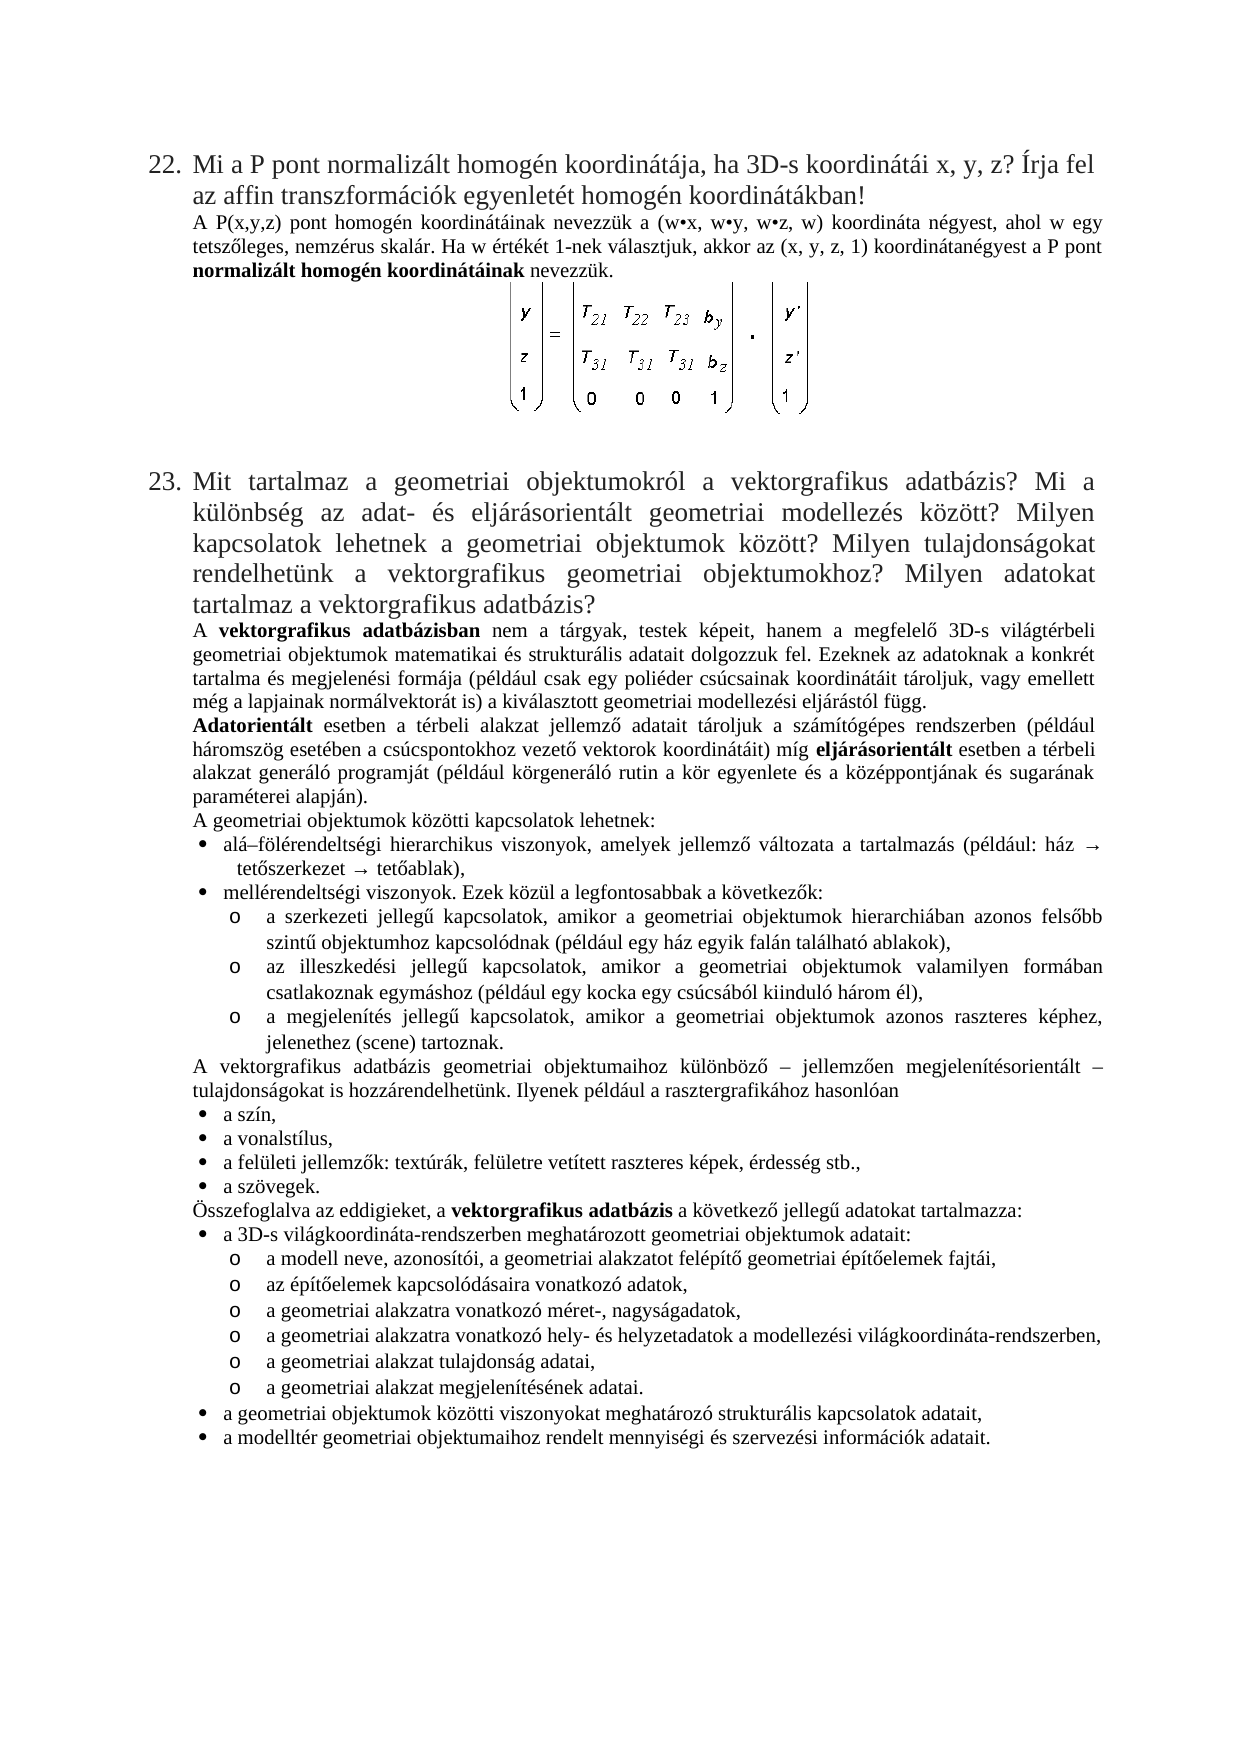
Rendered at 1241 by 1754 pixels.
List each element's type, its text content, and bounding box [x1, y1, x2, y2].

text Összefoglalva az eddigieket, a vektorgrafikus adatbázis a következő jellegű adatokat tartalmazza: [192, 1198, 1104, 1222]
list az illeszkedési jellegű kapcsolatok, amikor a geometriai objektumok valamilyen formában csatlakoznak egymáshoz (például egy kocka egy csúcsából kiinduló három él), [229, 954, 1104, 1004]
list mellérendeltségi viszonyok. Ezek közül a legfontosabbak a következők: [199, 880, 1104, 904]
list a felületi jellemzők: textúrák, felületre vetített raszteres képek, érdesség stb., [199, 1150, 1104, 1174]
list a megjelenítés jellegű kapcsolatok, amikor a geometriai objektumok azonos raszteres képhez, jelenethez (scene) tartoznak. [229, 1004, 1104, 1054]
list a geometriai alakzat tulajdonság adatai, [229, 1349, 1104, 1375]
list a geometriai objektumok közötti viszonyokat meghatározó strukturális kapcsolatok adatait, [199, 1401, 1104, 1424]
text A geometriai objektumok közötti kapcsolatok lehetnek: [192, 808, 1104, 832]
list Mi a P pont normalizált homogén koordinátája, ha 3D-s koordinátái x, y, z? Írja fel az affin transzformációk egyenletét homogén koordinátákban! [148, 150, 1096, 210]
list a geometriai alakzatra vonatkozó méret-, nagyságadatok, [229, 1298, 1104, 1323]
list a modelltér geometriai objektumaihoz rendelt mennyiségi és szervezési információk adatait. [199, 1424, 1104, 1449]
list a szövegek. [199, 1174, 1104, 1198]
list a geometriai alakzatra vonatkozó hely- és helyzetadatok a modellezési világkoordináta-rendszerben, [229, 1323, 1104, 1349]
list a szín, [199, 1102, 1104, 1126]
list a szerkezeti jellegű kapcsolatok, amikor a geometriai objektumok hierarchiában azonos felsőbb szintű objektumhoz kapcsolódnak (például egy ház egyik falán található ablakok), [229, 904, 1104, 954]
list a modell neve, azonosítói, a geometriai alakzatot felépítő geometriai építőelemek fajtái, [229, 1246, 1104, 1272]
list az építőelemek kapcsolódásaira vonatkozó adatok, [229, 1272, 1104, 1298]
list A P(x,y,z) pont homogén koordinátáinak nevezzük a (w•x, w•y, w•z, w) koordináta négyest, ahol w egy tetszőleges, nemzérus skalár. Ha w értékét 1-nek választjuk, akkor az (x, y, z, 1) koordinátanégyest a P pont normalizált homogén koordinátáinak nevezzük. [192, 210, 1104, 282]
list a 3D-s világkoordináta-rendszerben meghatározott geometriai objektumok adatait: [199, 1222, 1104, 1246]
text A vektorgrafikus adatbázis geometriai objektumaihoz különböző – jellemzően megjelenítésorientált – tulajdonságokat is hozzárendelhetünk. Ilyenek például a rasztergrafikához hasonlóan [192, 1054, 1104, 1102]
list Mit tartalmaz a geometriai objektumokról a vektorgrafikus adatbázis? Mi a különbség az adat- és eljárásorientált geometriai modellezés között? Milyen kapcsolatok lehetnek a geometriai objektumok között? Milyen tulajdonságokat rendelhetünk a vektorgrafikus geometriai objektumokhoz? Milyen adatokat tartalmaz a vektorgrafikus adatbázis? [148, 466, 1096, 619]
list alá–fölérendeltségi hierarchikus viszonyok, amelyek jellemző változata a tartalmazás (például: ház → tetőszerkezet → tetőablak), [199, 832, 1104, 880]
list a geometriai alakzat megjelenítésének adatai. [229, 1375, 1104, 1401]
picture [499, 282, 820, 428]
text Adatorientált esetben a térbeli alakzat jellemző adatait tároljuk a számítógépes rendszerben (például háromszög esetében a csúcspontokhoz vezető vektorok koordinátáit) míg eljárásorientált esetben a térbeli alakzat generáló programját (például körgeneráló rutin a kör egyenlete és a középpontjának és sugarának paraméterei alapján). [192, 713, 1096, 808]
list a vonalstílus, [199, 1126, 1104, 1150]
text A vektorgrafikus adatbázisban nem a tárgyak, testek képeit, hanem a megfelelő 3D-s világtérbeli geometriai objektumok matematikai és strukturális adatait dolgozzuk fel. Ezeknek az adatoknak a konkrét tartalma és megjelenési formája (például csak egy poliéder csúcsainak koordinátáit tároljuk, vagy emellett még a lapjainak normálvektorát is) a kiválasztott geometriai modellezési eljárástól függ. [192, 619, 1096, 713]
